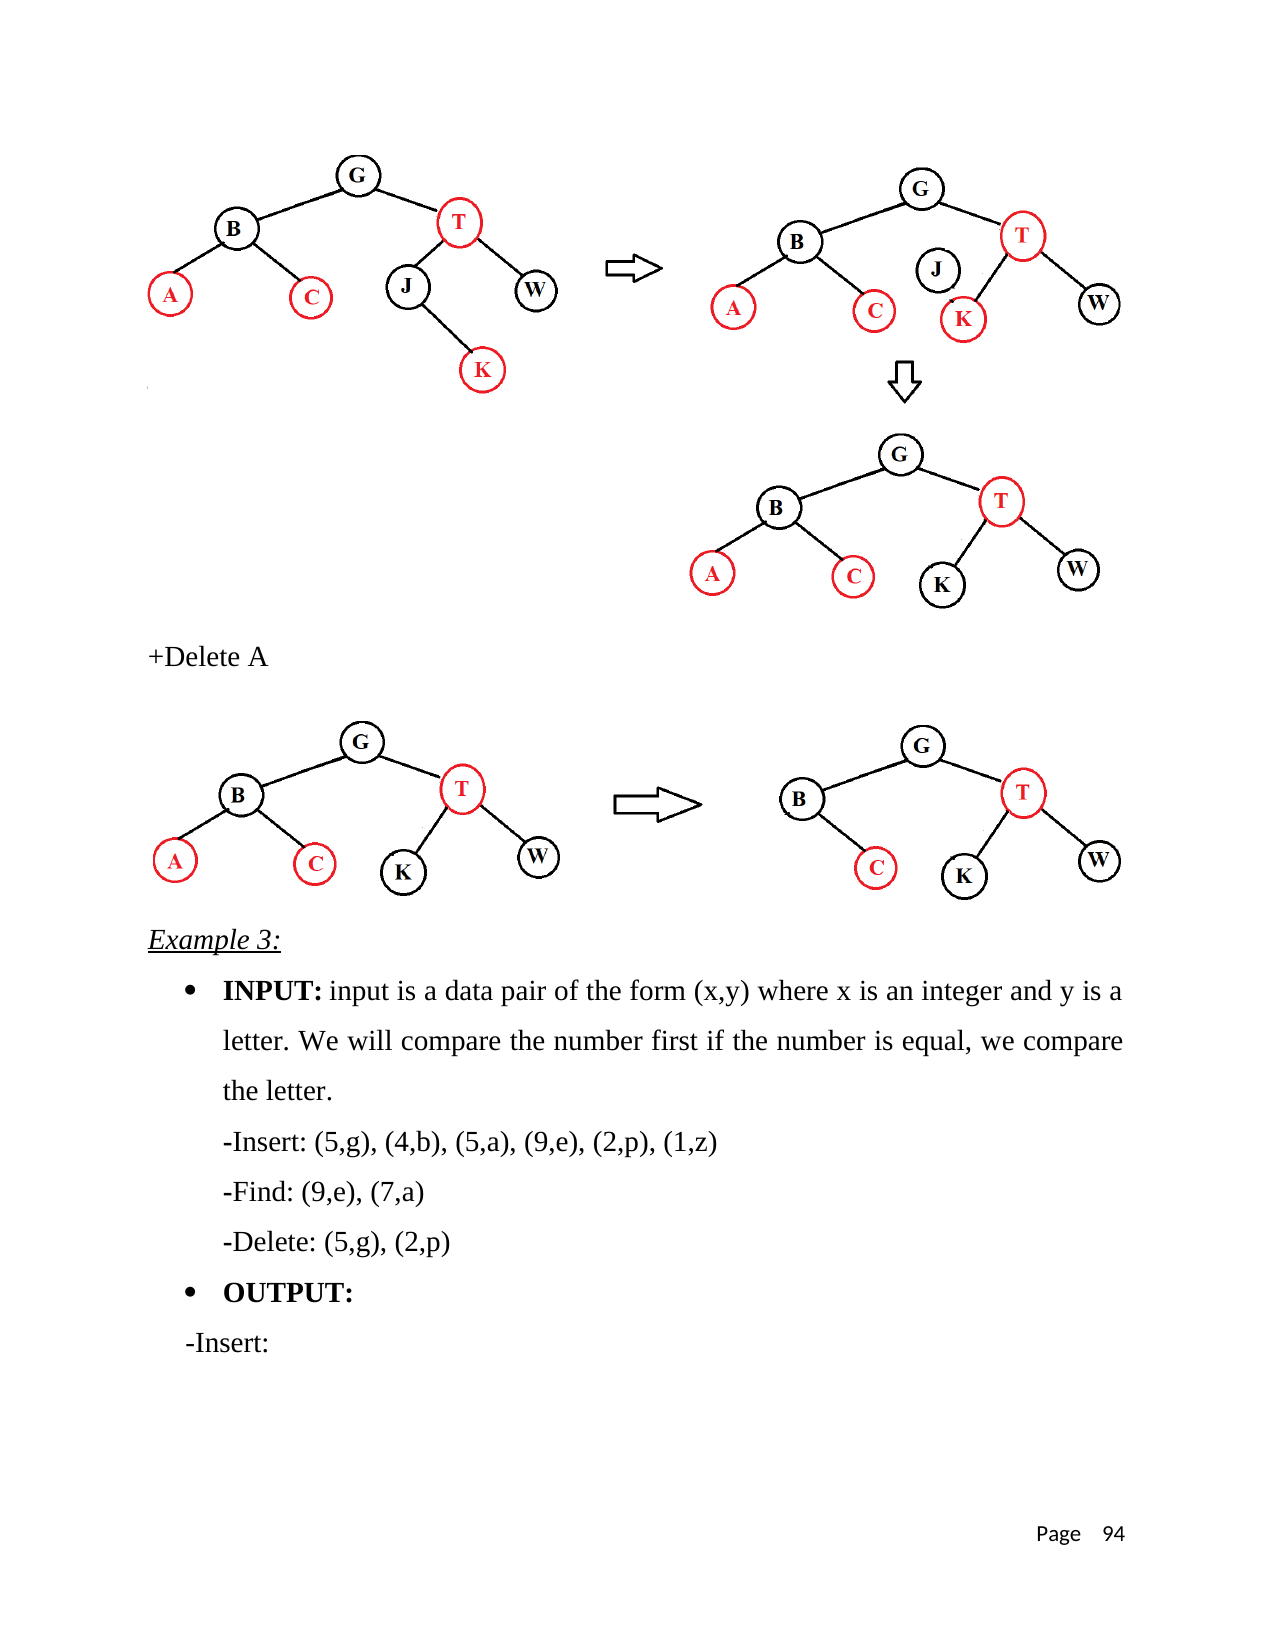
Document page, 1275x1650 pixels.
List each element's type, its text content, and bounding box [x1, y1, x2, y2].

picture [147, 689, 1123, 909]
text Example 3: [148, 922, 1125, 956]
picture [147, 150, 1123, 625]
list -Find: (9,e), (7,a) [223, 1174, 1125, 1208]
text -Insert: [185, 1325, 1125, 1359]
text +Delete A [148, 639, 1125, 672]
list OUTPUT: [185, 1275, 1125, 1308]
list -Insert: (5,g), (4,b), (5,a), (9,e), (2,p), (1,z) [223, 1124, 1125, 1157]
list -Delete: (5,g), (2,p) [223, 1224, 1125, 1258]
list INPUT: input is a data pair of the form (x,y) where x is an integer and y is a letter. We will compare the number first if the number is equal, we compare the letter. [185, 973, 1125, 1107]
